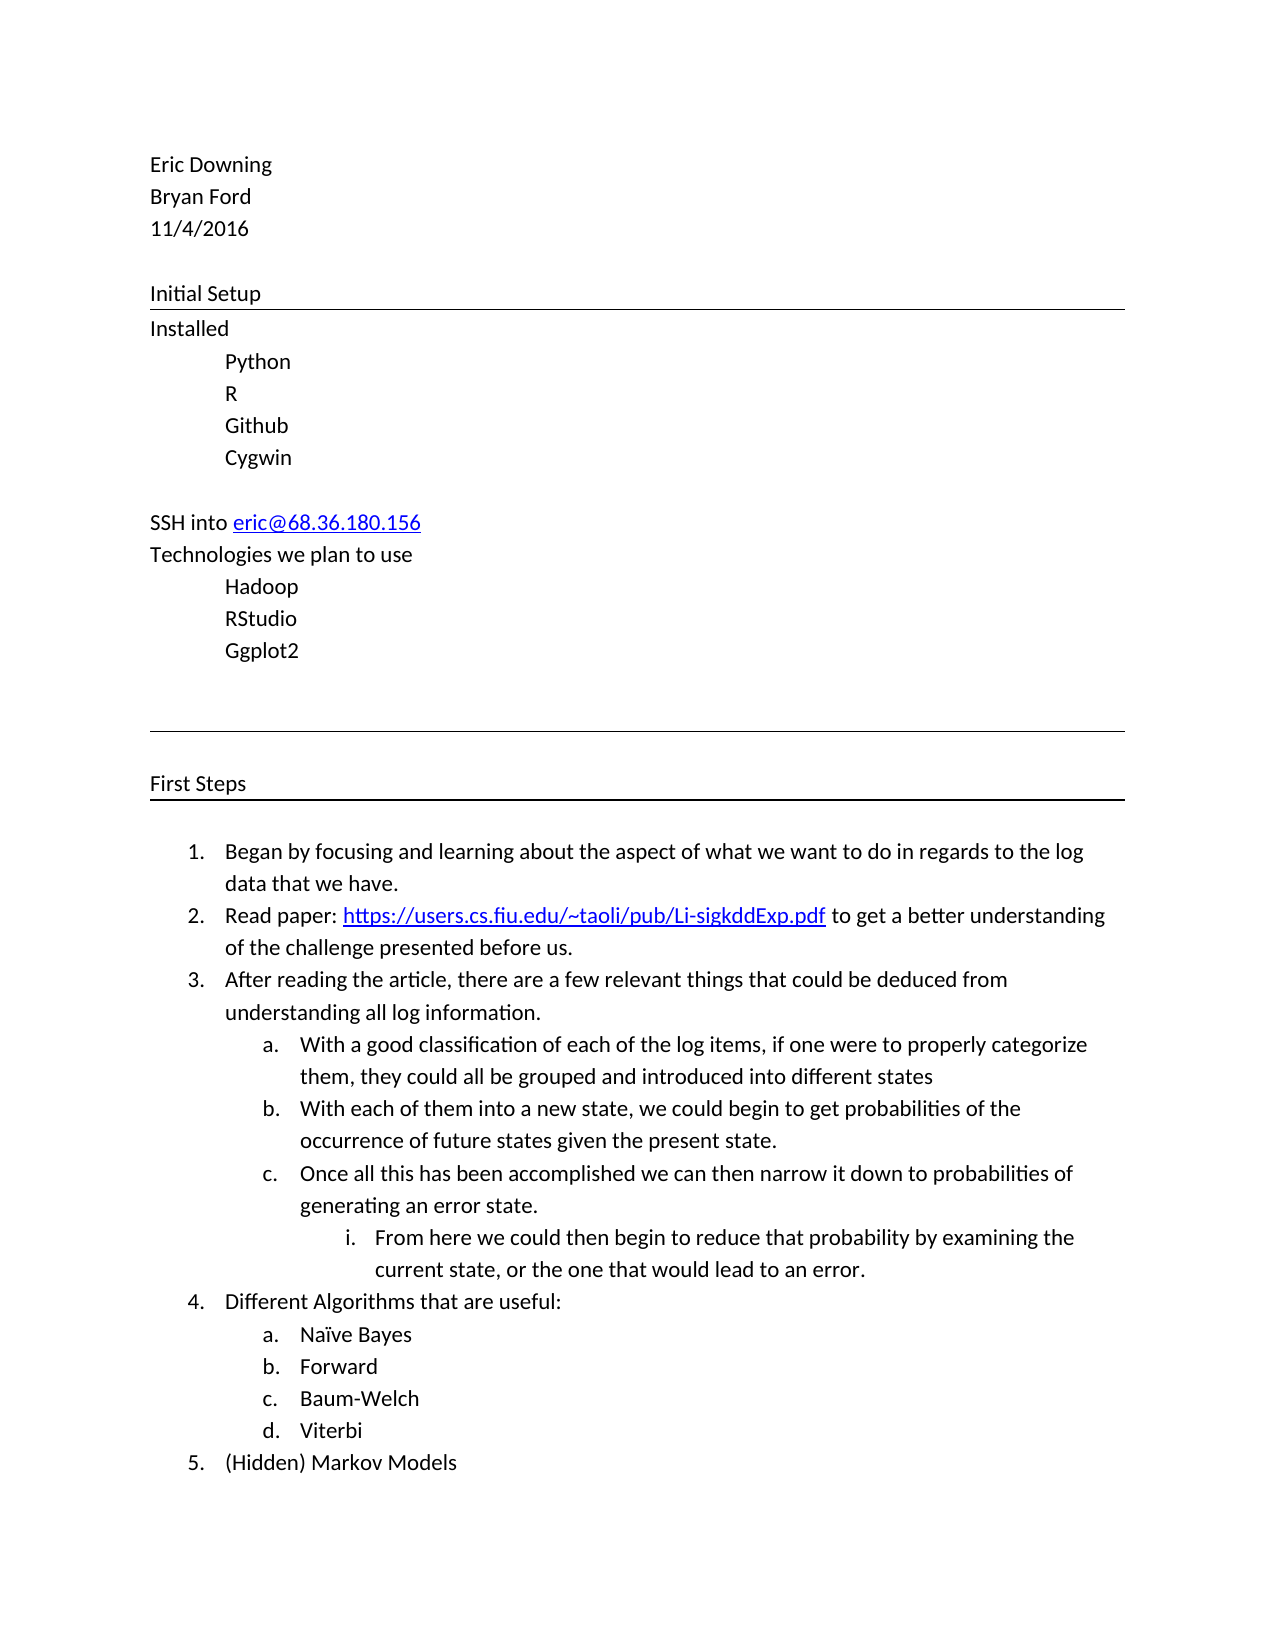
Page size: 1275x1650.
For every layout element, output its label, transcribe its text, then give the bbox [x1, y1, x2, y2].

text Hadoop [150, 572, 1125, 600]
text SSH into eric@68.36.180.156 [150, 508, 1125, 536]
list Began by focusing and learning about the aspect of what we want to do in regards to the log data that we have. [187, 837, 1125, 897]
list Viterbi [262, 1416, 1125, 1444]
text First Steps [150, 769, 1125, 799]
text Python [150, 347, 1125, 375]
text Installed [150, 314, 1125, 343]
list Different Algorithms that are useful: [187, 1287, 1125, 1316]
text Technologies we plan to use [150, 540, 1125, 568]
text R [150, 379, 1125, 407]
list From here we could then begin to reduce that probability by examining the current state, or the one that would lead to an error. [356, 1223, 1125, 1283]
list With each of them into a new state, we could begin to get probabilities of the occurrence of future states given the present state. [262, 1094, 1125, 1154]
text Ggplot2 [150, 636, 1125, 664]
list With a good classification of each of the log items, if one were to properly categorize them, they could all be grouped and introduced into different states [262, 1030, 1125, 1090]
text Initial Setup [150, 247, 1125, 309]
list (Hidden) Markov Models [187, 1448, 1125, 1476]
list After reading the article, there are a few relevant things that could be deduced from understanding all log information. [187, 966, 1125, 1026]
list Naïve Bayes [262, 1320, 1125, 1348]
list Read paper: https://users.cs.fiu.edu/~taoli/pub/Li-sigkddExp.pdf to get a better understanding of the challenge presented before us. [187, 901, 1125, 961]
text 11/4/2016 [150, 214, 1125, 242]
text Bryan Ford [150, 182, 1125, 210]
text Github [150, 411, 1125, 439]
list Once all this has been accomplished we can then narrow it down to probabilities of generating an error state. [262, 1159, 1125, 1219]
text Cygwin [150, 443, 1125, 471]
text Eric Downing [150, 150, 1125, 178]
list Baum-Welch [262, 1384, 1125, 1412]
text RStudio [150, 604, 1125, 632]
list Forward [262, 1352, 1125, 1380]
